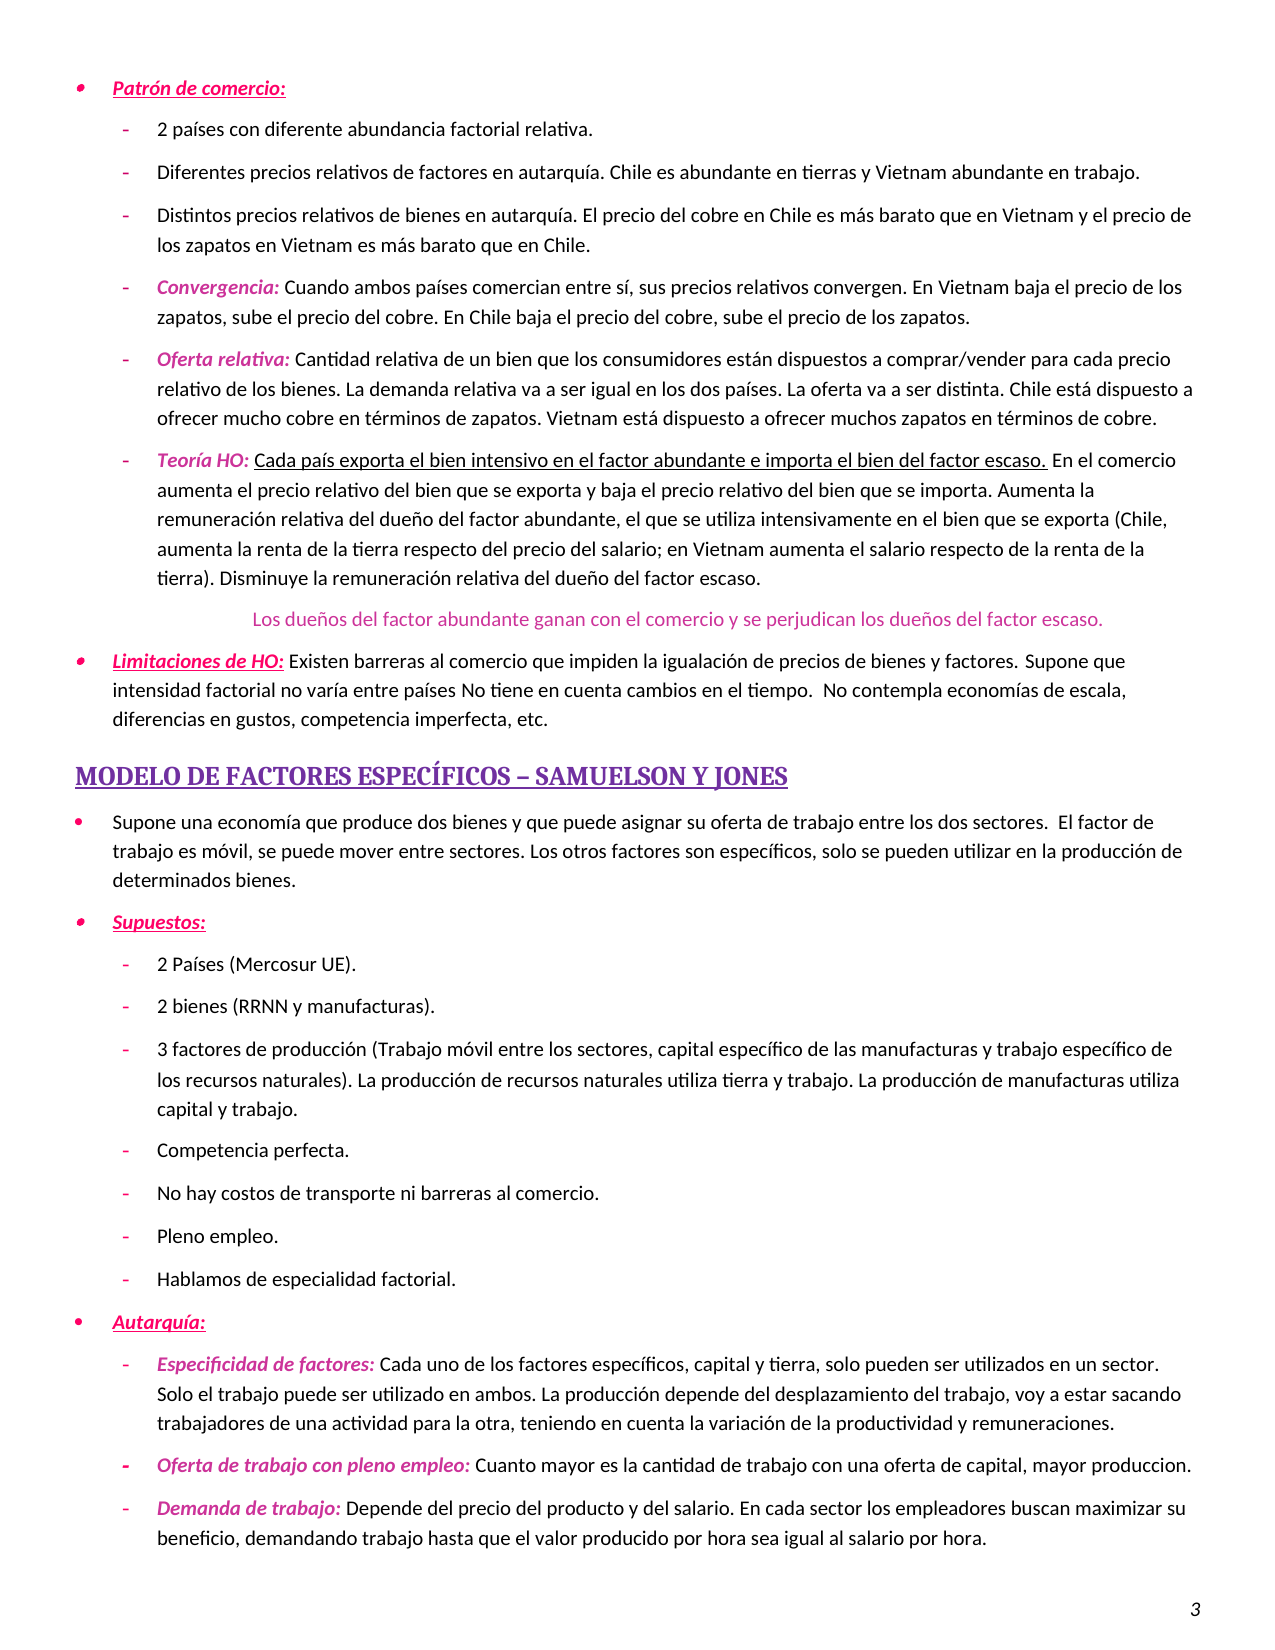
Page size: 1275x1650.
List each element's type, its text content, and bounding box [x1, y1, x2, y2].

list No hay costos de transporte ni barreras al comercio. [119, 1181, 1200, 1207]
list Competencia perfecta. [119, 1138, 1200, 1164]
list Hablamos de especialidad factorial. [119, 1266, 1200, 1293]
list 2 Países (Mercosur UE). [119, 951, 1200, 977]
list Limitaciones de HO: Existen barreras al comercio que impiden la igualación de precios de bienes y factores. Supone que intensidad factorial no varía entre países No tiene en cuenta cambios en el tiempo. No contempla economías de escala, diferencias en gustos, competencia imperfecta, etc. [75, 648, 1200, 732]
list Oferta relativa: Cantidad relativa de un bien que los consumidores están dispuestos a comprar/vender para cada precio relativo de los bienes. La demanda relativa va a ser igual en los dos países. La oferta va a ser distinta. Chile está dispuesto a ofrecer mucho cobre en términos de zapatos. Vietnam está dispuesto a ofrecer muchos zapatos en términos de cobre. [119, 346, 1200, 431]
list 3 factores de producción (Trabajo móvil entre los sectores, capital específico de las manufacturas y trabajo específico de los recursos naturales). La producción de recursos naturales utiliza tierra y trabajo. La producción de manufacturas utiliza capital y trabajo. [119, 1037, 1200, 1121]
list Convergencia: Cuando ambos países comercian entre sí, sus precios relativos convergen. En Vietnam baja el precio de los zapatos, sube el precio del cobre. En Chile baja el precio del cobre, sube el precio de los zapatos. [119, 274, 1200, 330]
list Autarquía: [75, 1309, 1200, 1335]
list Pleno empleo. [119, 1223, 1200, 1250]
list Especificidad de factores: Cada uno de los factores específicos, capital y tierra, solo pueden ser utilizados en un sector. Solo el trabajo puede ser utilizado en ambos. La producción depende del desplazamiento del trabajo, voy a estar sacando trabajadores de una actividad para la otra, teniendo en cuenta la variación de la productividad y remuneraciones. [119, 1351, 1200, 1436]
text Los dueños del factor abundante ganan con el comercio y se perjudican los dueños del factor escaso. [157, 607, 1200, 632]
list 2 países con diferente abundancia factorial relativa. [119, 117, 1200, 143]
list Oferta de trabajo con pleno empleo: Cuanto mayor es la cantidad de trabajo con una oferta de capital, mayor produccion. [119, 1452, 1200, 1478]
list Patrón de comercio: [75, 75, 1200, 100]
list 2 bienes (RRNN y manufacturas). [119, 994, 1200, 1020]
list Supone una economía que produce dos bienes y que puede asignar su oferta de trabajo entre los dos sectores. El factor de trabajo es móvil, se puede mover entre sectores. Los otros factores son específicos, solo se pueden utilizar en la producción de determinados bienes. [75, 809, 1200, 893]
text MODELO DE FACTORES ESPECÍFICOS – SAMUELSON Y JONES [75, 761, 1200, 792]
list Diferentes precios relativos de factores en autarquía. Chile es abundante en tierras y Vietnam abundante en trabajo. [119, 159, 1200, 186]
list Demanda de trabajo: Depende del precio del producto y del salario. En cada sector los empleadores buscan maximizar su beneficio, demandando trabajo hasta que el valor producido por hora sea igual al salario por hora. [119, 1495, 1200, 1551]
list Supuestos: [75, 909, 1200, 934]
list Teoría HO: Cada país exporta el bien intensivo en el factor abundante e importa el bien del factor escaso. En el comercio aumenta el precio relativo del bien que se exporta y baja el precio relativo del bien que se importa. Aumenta la remuneración relativa del dueño del factor abundante, el que se utiliza intensivamente en el bien que se exporta (Chile, aumenta la renta de la tierra respecto del precio del salario; en Vietnam aumenta el salario respecto de la renta de la tierra). Disminuye la remuneración relativa del dueño del factor escaso. [119, 447, 1200, 590]
list Distintos precios relativos de bienes en autarquía. El precio del cobre en Chile es más barato que en Vietnam y el precio de los zapatos en Vietnam es más barato que en Chile. [119, 202, 1200, 258]
